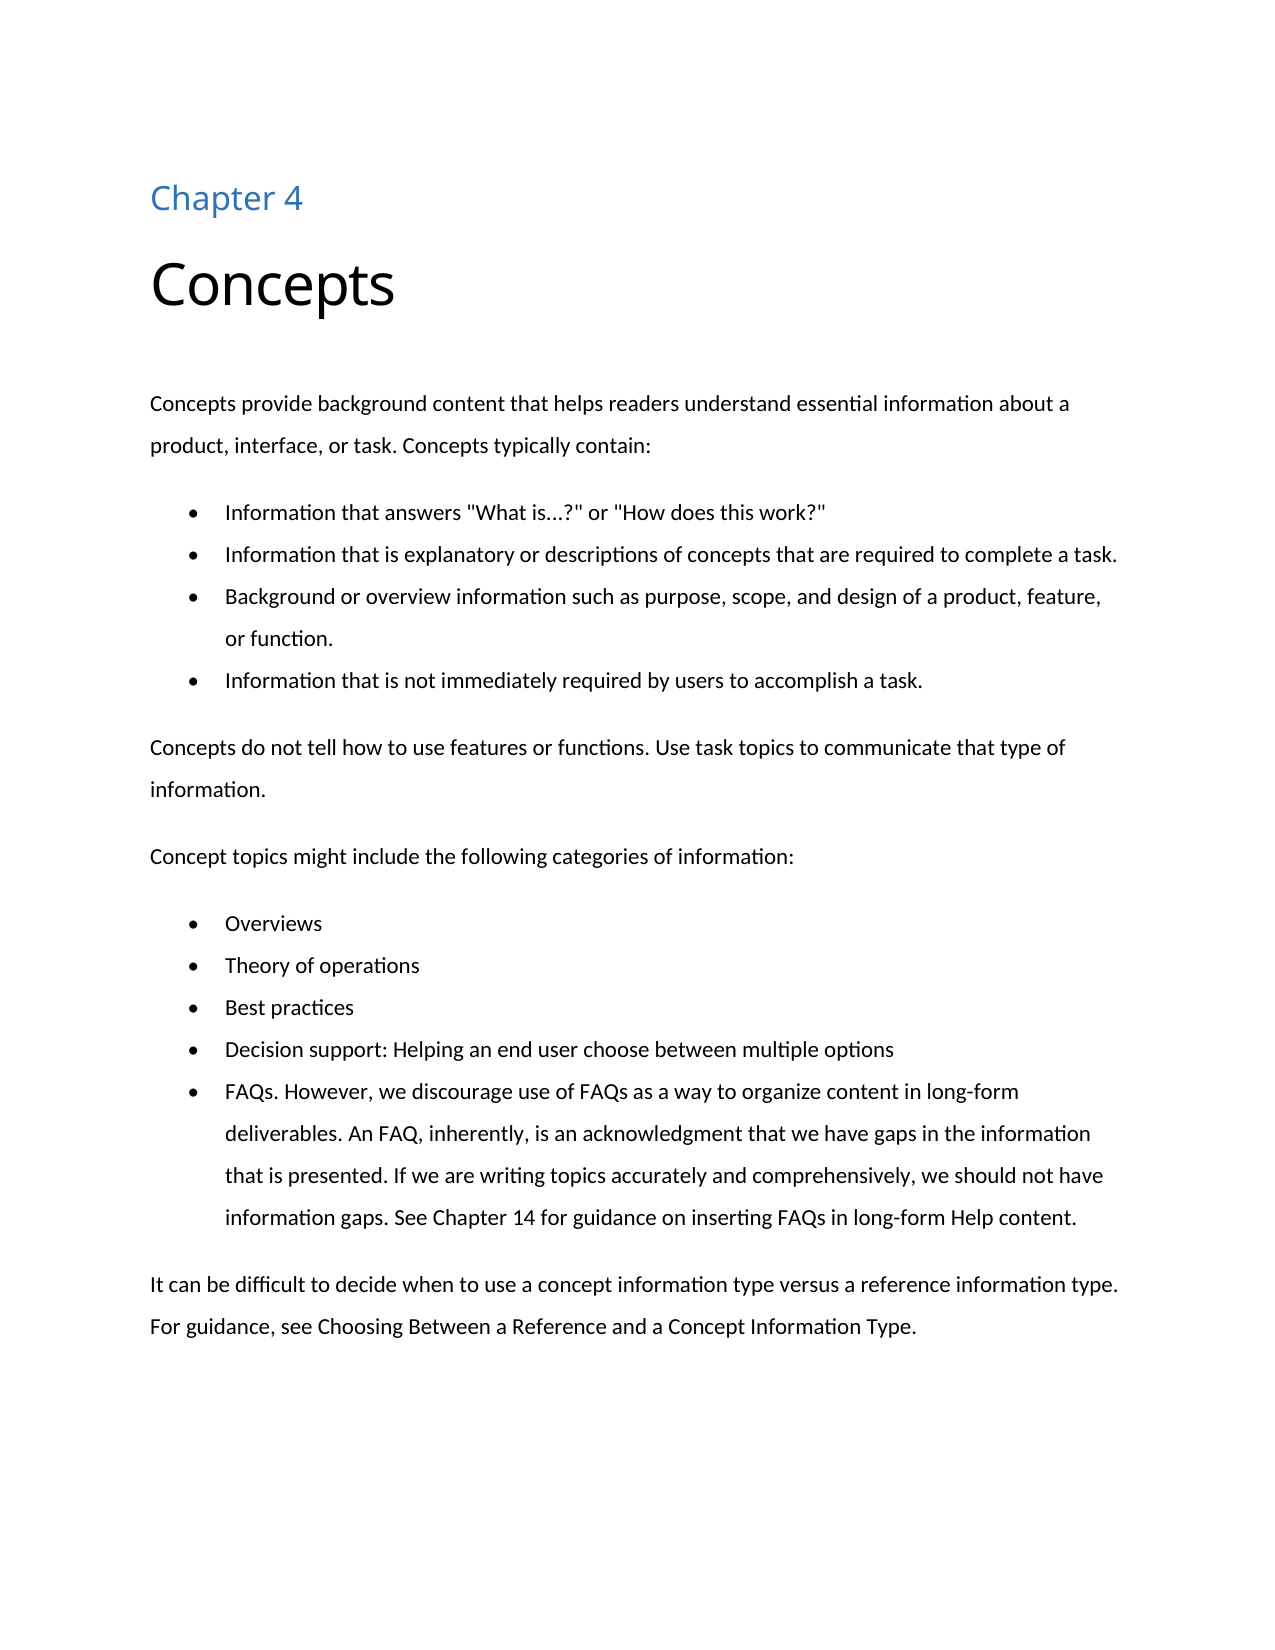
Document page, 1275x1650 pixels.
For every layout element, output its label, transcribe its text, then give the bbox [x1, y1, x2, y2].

list Information that is explanatory or descriptions of concepts that are required to complete a task. [187, 541, 1125, 568]
text Concepts do not tell how to use features or functions. Use task topics to communicate that type of information. [150, 733, 1125, 803]
list Background or overview information such as purpose, scope, and design of a product, feature, or function. [187, 582, 1125, 652]
title Concepts [150, 243, 1125, 323]
list Theory of operations [187, 951, 1125, 979]
text It can be difficult to decide when to use a concept information type versus a reference information type. For guidance, see Choosing Between a Reference and a Concept Information Type. [150, 1270, 1125, 1340]
list Information that answers "What is...?" or "How does this work?" [187, 498, 1125, 527]
list FAQs. However, we discourage use of FAQs as a way to organize content in long-form deliverables. An FAQ, inherently, is an acknowledgment that we have gaps in the information that is presented. If we are writing topics accurately and comprehensively, we should not have information gaps. See Chapter 14 for guidance on inserting FAQs in long-form Help content. [187, 1077, 1125, 1231]
list Decision support: Helping an end user choose between multiple options [187, 1035, 1125, 1063]
list Best practices [187, 993, 1125, 1021]
list Overviews [187, 909, 1125, 937]
text Concept topics might include the following categories of information: [150, 842, 1125, 870]
subtitle Chapter 4 [150, 175, 1125, 220]
text Concepts provide background content that helps readers understand essential information about a product, interface, or task. Concepts typically contain: [150, 389, 1125, 459]
list Information that is not immediately required by users to accomplish a task. [187, 666, 1125, 694]
